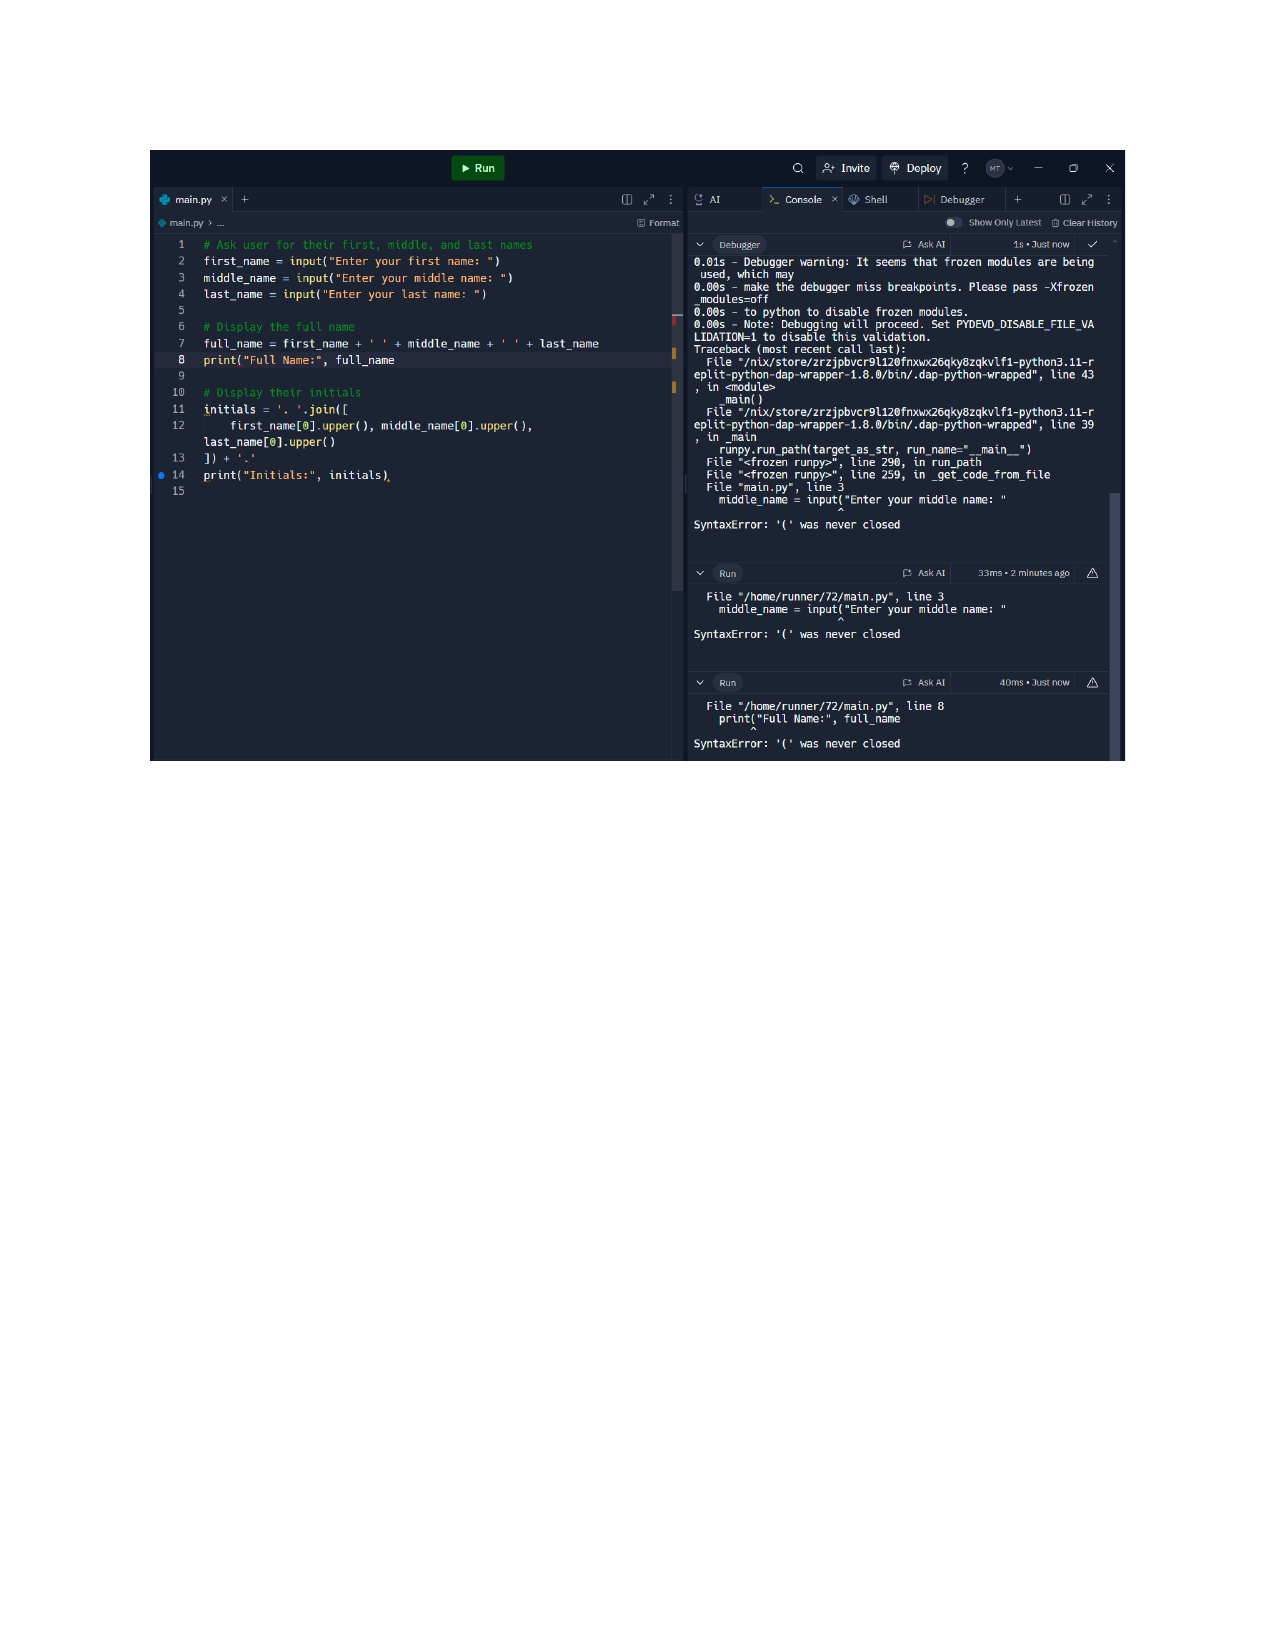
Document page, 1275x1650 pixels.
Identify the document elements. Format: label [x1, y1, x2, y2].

picture [150, 150, 1125, 761]
